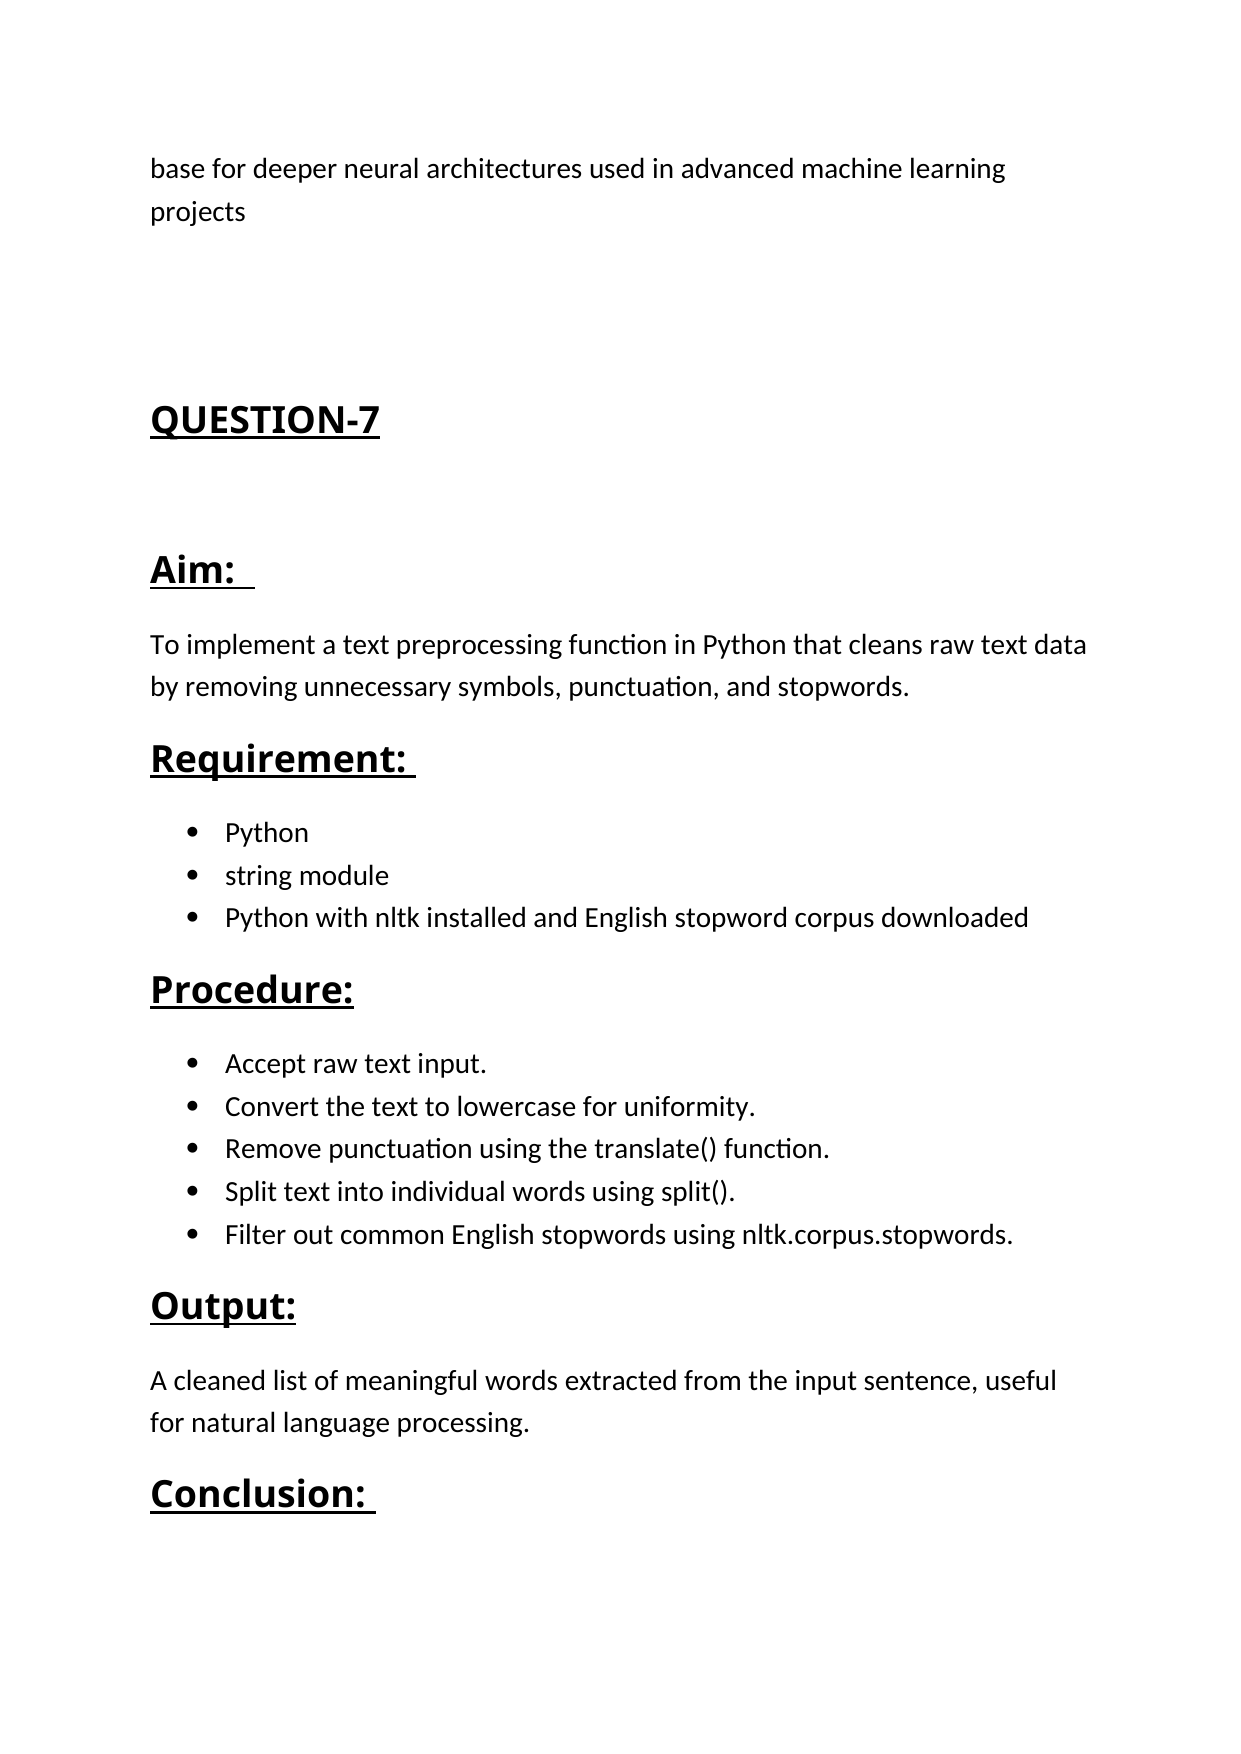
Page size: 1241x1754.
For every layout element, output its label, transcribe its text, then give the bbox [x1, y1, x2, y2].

text To implement a text preprocessing function in Python that cleans raw text data by removing unnecessary symbols, punctuation, and stopwords. [150, 626, 1090, 704]
text Requirement: [150, 732, 1090, 783]
list Python [187, 814, 1090, 850]
text Conclusion: [150, 1468, 1090, 1519]
list Remove punctuation using the translate() function. [187, 1131, 1090, 1166]
list string module [187, 857, 1090, 892]
list Convert the text to lowercase for uniformity. [187, 1088, 1090, 1123]
list Python with nltk installed and English stopword corpus downloaded [187, 899, 1090, 935]
text QUESTION-7 [150, 393, 1090, 444]
text Aim: [150, 544, 1090, 595]
text A cleaned list of meaningful words extracted from the input sentence, useful for natural language processing. [150, 1362, 1090, 1440]
list Accept raw text input. [187, 1045, 1090, 1081]
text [150, 150, 1090, 228]
text Procedure: [150, 963, 1090, 1014]
list Filter out common English stopwords using nltk.corpus.stopwords. [187, 1216, 1090, 1252]
text Output: [150, 1279, 1090, 1331]
list Split text into individual words using split(). [187, 1173, 1090, 1209]
